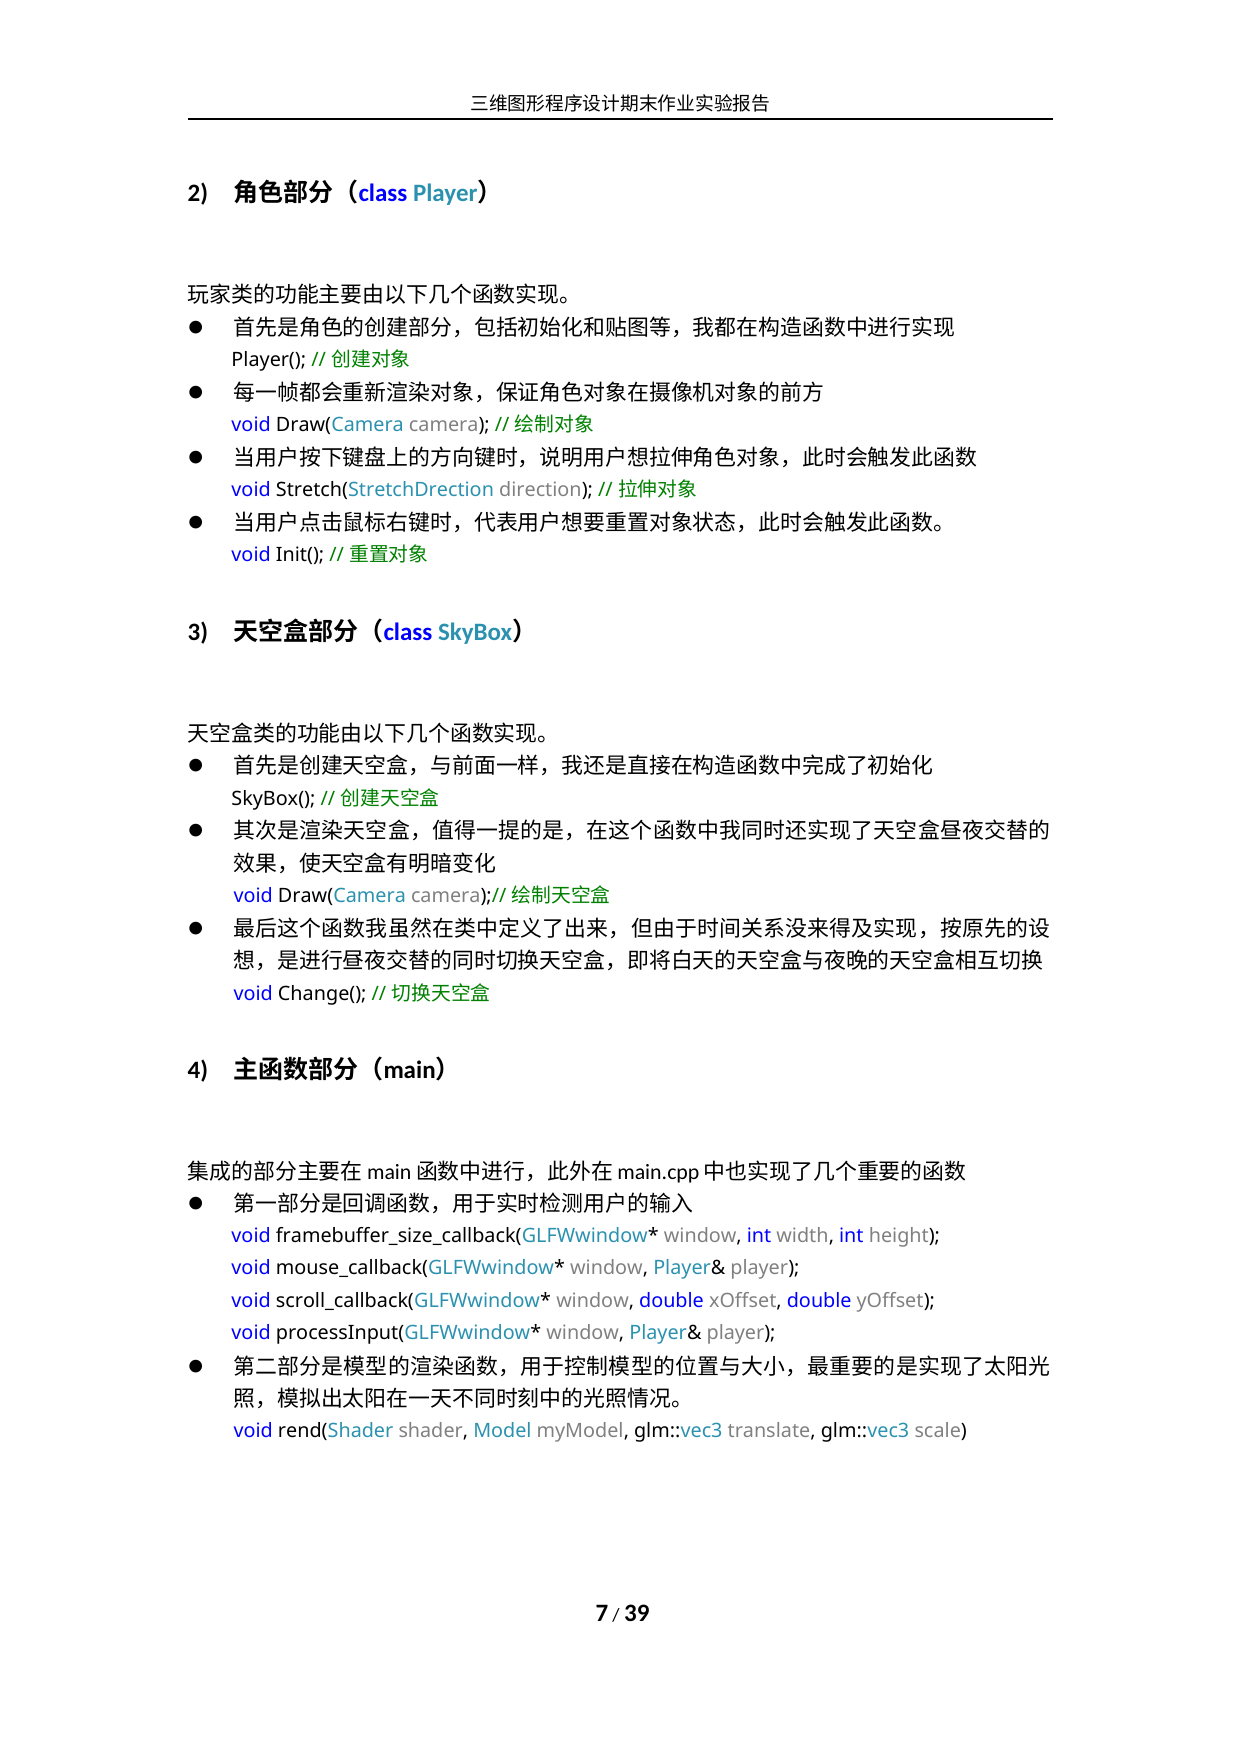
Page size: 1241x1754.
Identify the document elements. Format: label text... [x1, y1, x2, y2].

text Player(); // 创建对象 [187, 342, 1053, 374]
subtitle 角色部分（class Player） [187, 158, 1053, 223]
list 当用户按下键盘上的方向键时，说明用户想拉伸角色对象，此时会触发此函数 [187, 439, 1053, 472]
text void processInput(GLFWwindow* window, Player& player); [187, 1316, 1053, 1348]
list 第二部分是模型的渲染函数，用于控制模型的位置与大小，最重要的是实现了太阳光照，模拟出太阳在一天不同时刻中的光照情况。 [187, 1348, 1053, 1413]
text void Stretch(StretchDrection direction); // 拉伸对象 [187, 472, 1053, 504]
text 集成的部分主要在main函数中进行，此外在main.cpp中也实现了几个重要的函数 [187, 1153, 1053, 1186]
text 玩家类的功能主要由以下几个函数实现。 [187, 277, 1053, 309]
subtitle 天空盒部分（class SkyBox） [187, 597, 1053, 662]
list 每一帧都会重新渲染对象，保证角色对象在摄像机对象的前方 [187, 374, 1053, 407]
list 第一部分是回调函数，用于实时检测用户的输入 [187, 1186, 1053, 1218]
list 首先是角色的创建部分，包括初始化和贴图等，我都在构造函数中进行实现 [187, 309, 1053, 342]
list 当用户点击鼠标右键时，代表用户想要重置对象状态，此时会触发此函数。 [187, 504, 1053, 537]
list 其次是渲染天空盒，值得一提的是，在这个函数中我同时还实现了天空盒昼夜交替的效果，使天空盒有明暗变化 [187, 813, 1053, 878]
text void Init(); // 重置对象 [187, 537, 1053, 569]
list 首先是创建天空盒，与前面一样，我还是直接在构造函数中完成了初始化 [187, 748, 1053, 780]
text 天空盒类的功能由以下几个函数实现。 [187, 715, 1053, 748]
text SkyBox(); // 创建天空盒 [187, 780, 1053, 813]
list void rend(Shader shader, Model myModel, glm::vec3 translate, glm::vec3 scale) [233, 1413, 1053, 1446]
text void framebuffer_size_callback(GLFWwindow* window, int width, int height); [187, 1218, 1053, 1251]
text void Draw(Camera camera); // 绘制对象 [187, 407, 1053, 439]
list void Draw(Camera camera);// 绘制天空盒 [233, 878, 1053, 910]
text void scroll_callback(GLFWwindow* window, double xOffset, double yOffset); [187, 1283, 1053, 1316]
list void Change(); // 切换天空盒 [233, 975, 1053, 1008]
text void mouse_callback(GLFWwindow* window, Player& player); [187, 1251, 1053, 1283]
subtitle 主函数部分（main） [187, 1035, 1053, 1100]
list 最后这个函数我虽然在类中定义了出来，但由于时间关系没来得及实现，按原先的设想，是进行昼夜交替的同时切换天空盒，即将白天的天空盒与夜晚的天空盒相互切换 [187, 910, 1053, 975]
